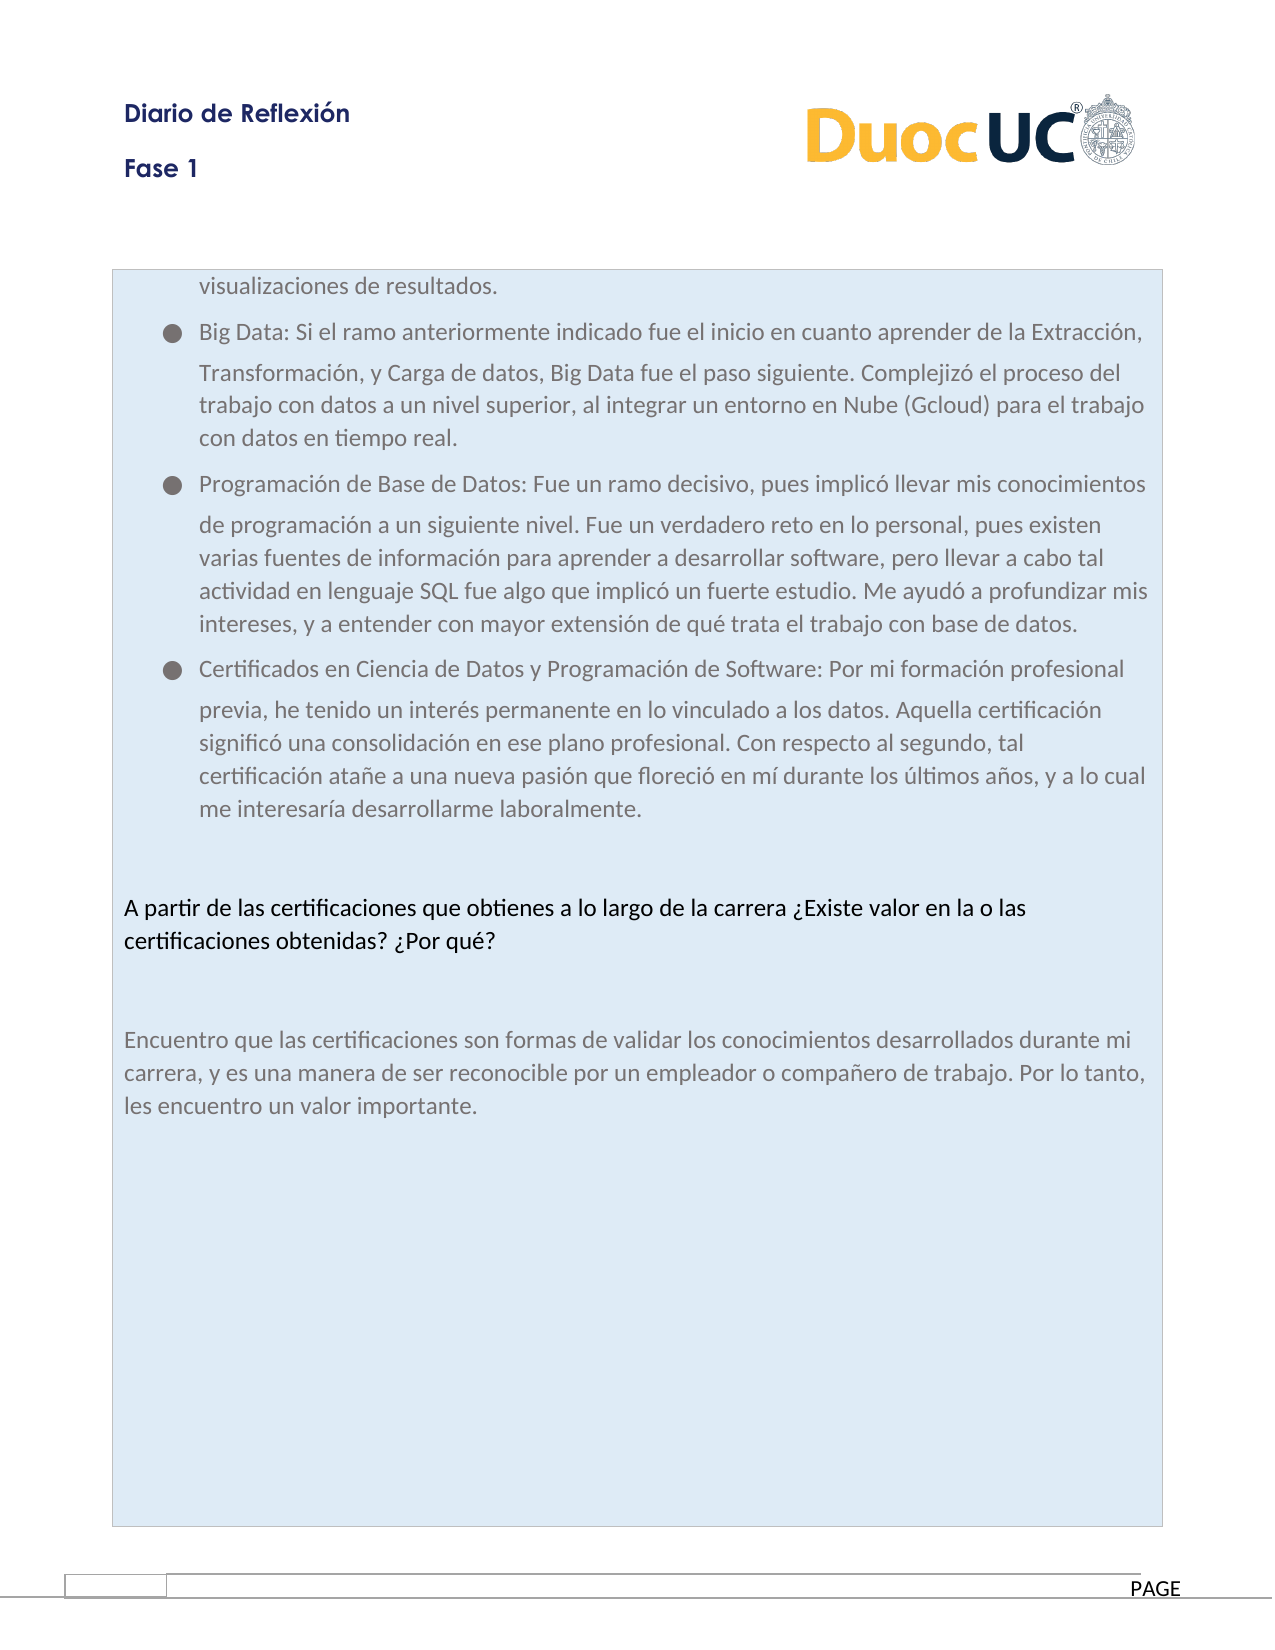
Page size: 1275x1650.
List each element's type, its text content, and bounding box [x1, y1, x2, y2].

picture [807, 94, 1135, 165]
